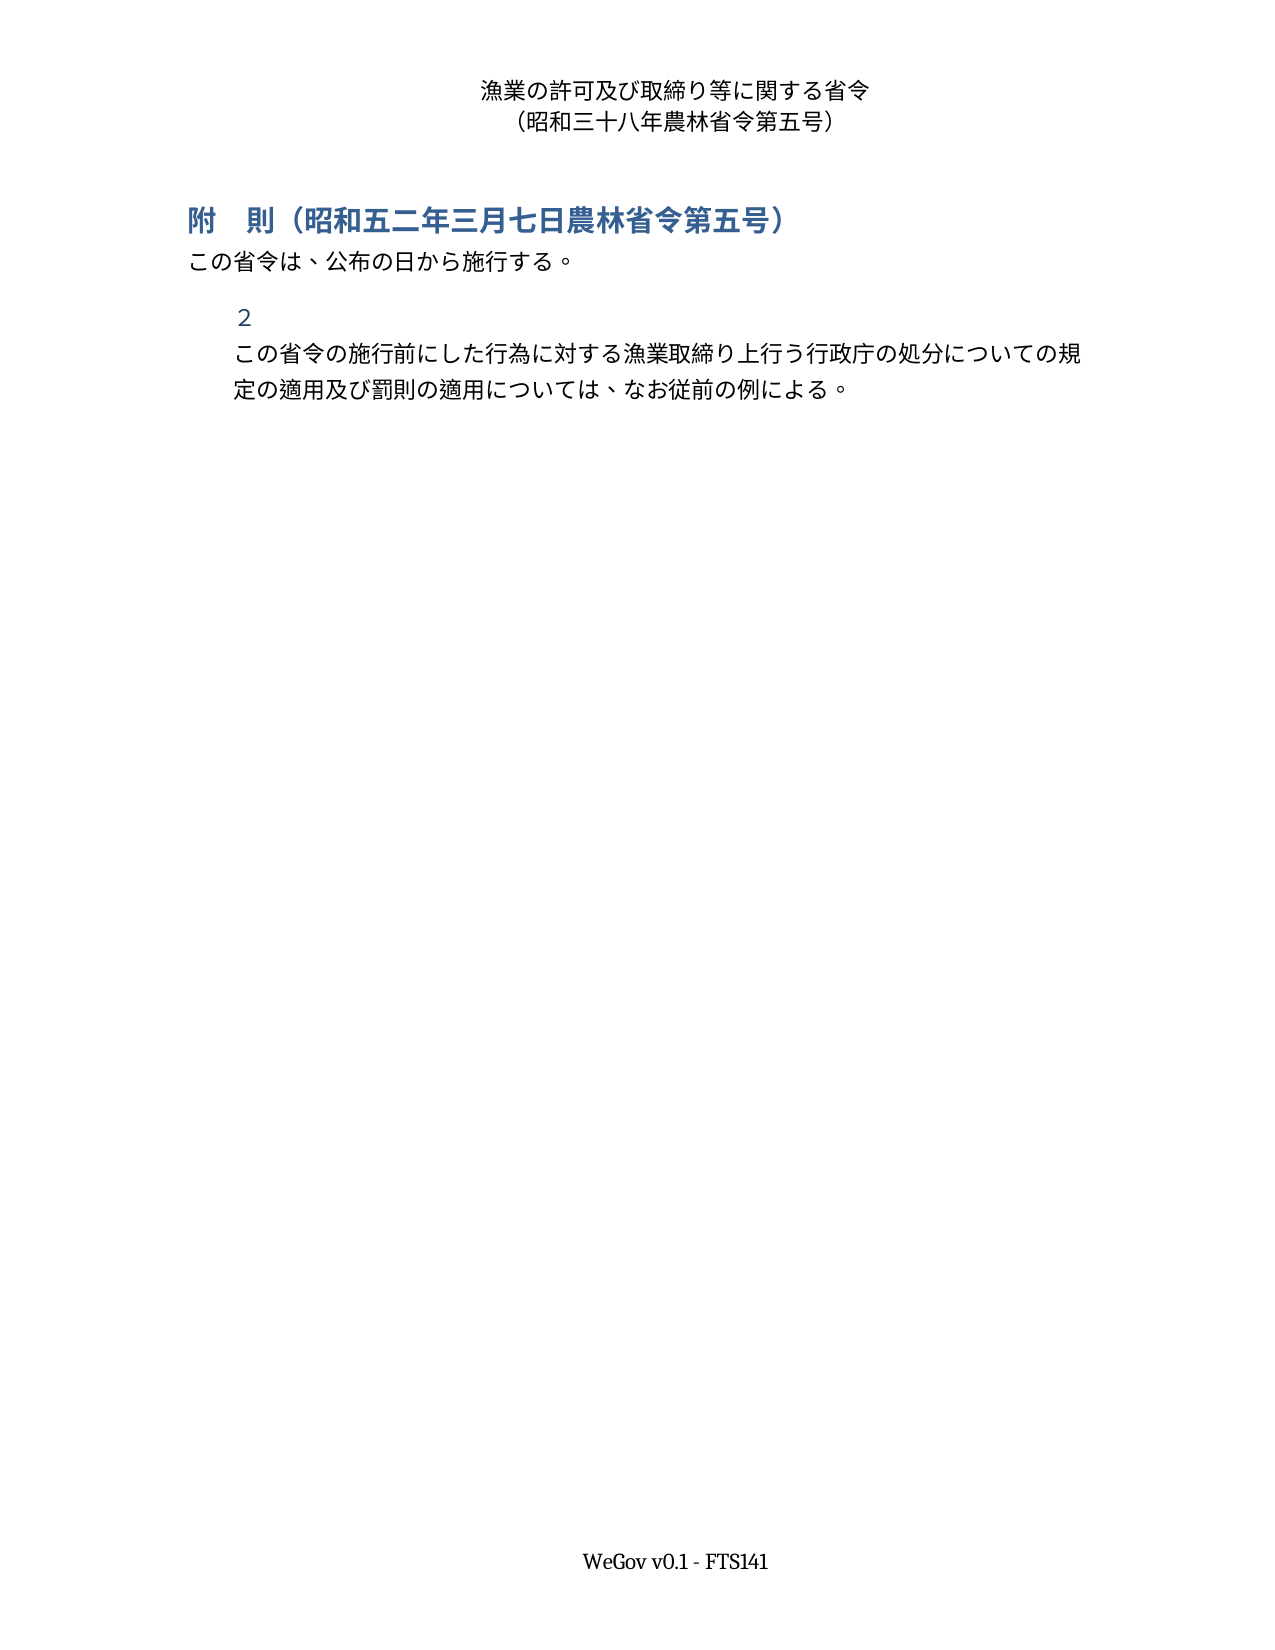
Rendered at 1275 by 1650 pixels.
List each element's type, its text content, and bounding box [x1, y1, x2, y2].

text この省令の施行前にした行為に対する漁業取締り上行う行政庁の処分についての規定の適用及び罰則の適用については、なお従前の例による。 [233, 338, 1087, 406]
subtitle ２ [233, 302, 1087, 334]
subtitle 附 則（昭和五二年三月七日農林省令第五号） [187, 200, 1087, 240]
text この省令は、公布の日から施行する。 [187, 246, 1087, 277]
